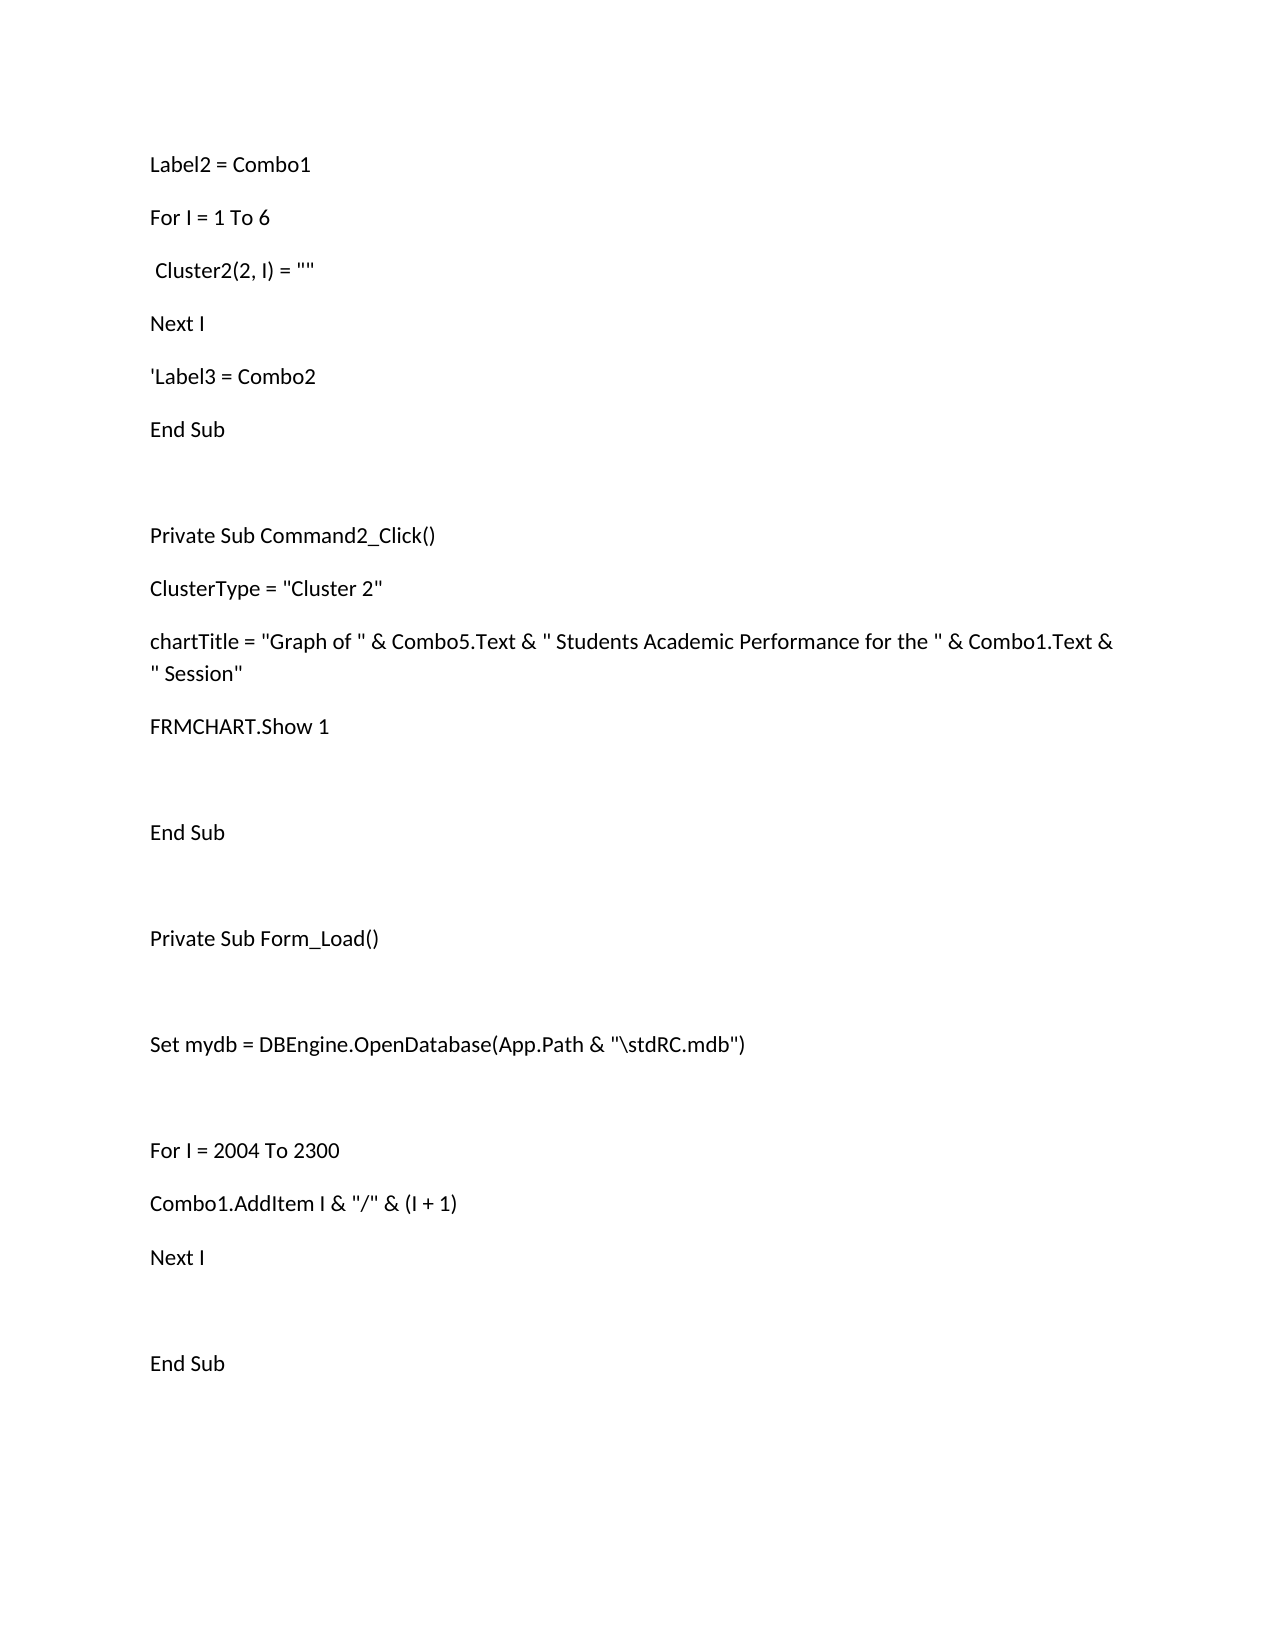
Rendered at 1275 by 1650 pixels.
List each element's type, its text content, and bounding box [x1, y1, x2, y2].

text chartTitle = "Graph of " & Combo5.Text & " Students Academic Performance for the " & Combo1.Text & " Session" [150, 627, 1125, 687]
text 'Label3 = Combo2 [150, 362, 1125, 390]
text Private Sub Form_Load() [150, 924, 1125, 952]
text Private Sub Command2_Click() [150, 521, 1125, 549]
text For I = 2004 To 2300 [150, 1137, 1125, 1164]
text Cluster2(2, I) = "" [150, 256, 1125, 284]
text End Sub [150, 1349, 1125, 1377]
text ClusterType = "Cluster 2" [150, 574, 1125, 602]
text For I = 1 To 6 [150, 203, 1125, 231]
text End Sub [150, 818, 1125, 846]
text Next I [150, 1243, 1125, 1271]
text Label2 = Combo1 [150, 150, 1125, 178]
text Next I [150, 309, 1125, 337]
text Set mydb = DBEngine.OpenDatabase(App.Path & "\stdRC.mdb") [150, 1031, 1125, 1058]
text Combo1.AddItem I & "/" & (I + 1) [150, 1189, 1125, 1218]
text FRMCHART.Show 1 [150, 712, 1125, 740]
text End Sub [150, 415, 1125, 443]
